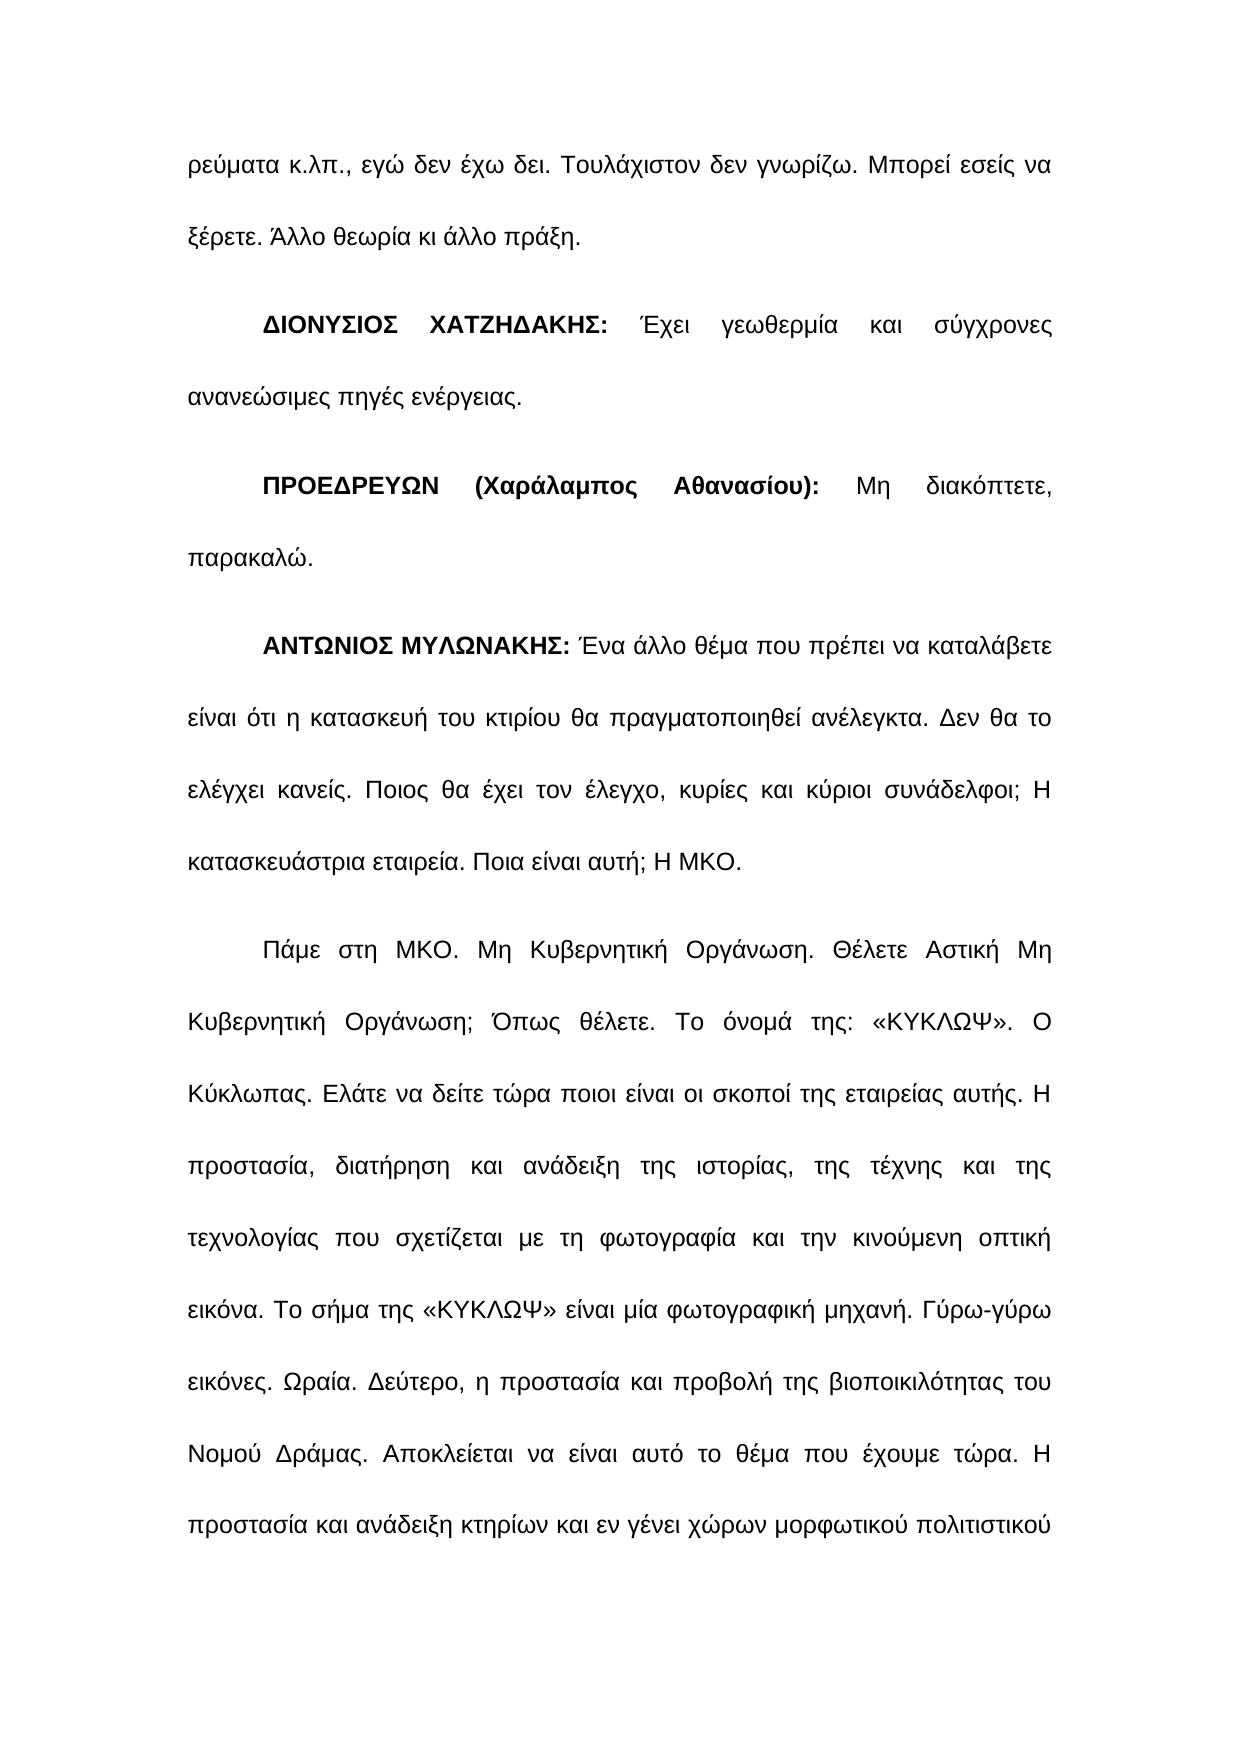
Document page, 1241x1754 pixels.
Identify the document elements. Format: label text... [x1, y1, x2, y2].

text ΔΙΟΝΥΣΙΟΣ ΧΑΤΖΗΔΑΚΗΣ: Έχει γεωθερμία και σύγχρονες ανανεώσιμες πηγές ενέργειας. [187, 310, 1053, 411]
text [187, 935, 1053, 1539]
text ΠΡΟΕΔΡΕΥΩΝ (Χαράλαμπος Αθανασίου): Μη διακόπτετε, παρακαλώ. [187, 471, 1053, 571]
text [187, 150, 1053, 251]
text ΑΝΤΩΝΙΟΣ ΜΥΛΩΝΑΚΗΣ: Ένα άλλο θέμα που πρέπει να καταλάβετε είναι ότι η κατασκευή του κτιρίου θα πραγματοποιηθεί ανέλεγκτα. Δεν θα το ελέγχει κανείς. Ποιος θα έχει τον έλεγχο, κυρίες και κύριοι συνάδελφοι; Η κατασκευάστρια εταιρεία. Ποια είναι αυτή; Η ΜΚΟ. [187, 631, 1053, 876]
